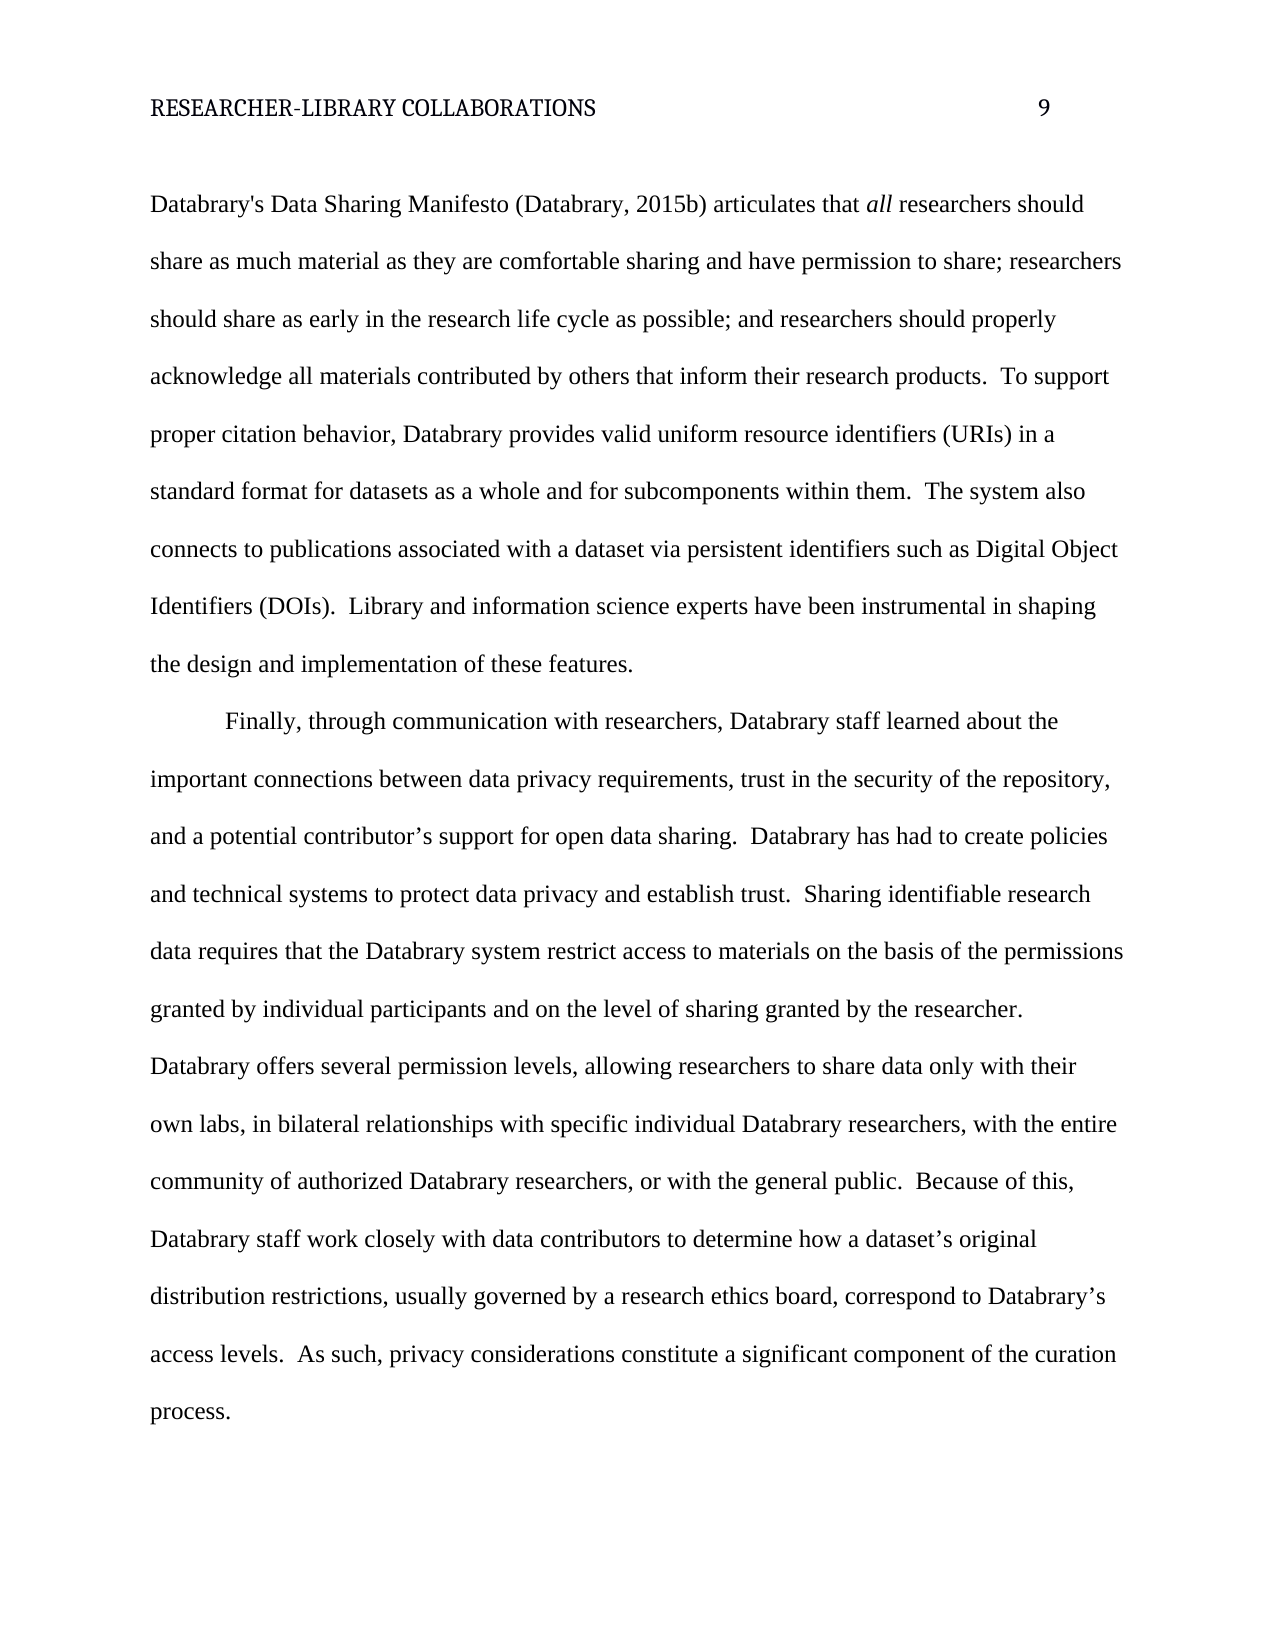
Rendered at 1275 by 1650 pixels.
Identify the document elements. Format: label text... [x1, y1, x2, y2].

text Finally, through communication with researchers, Databrary staff learned about the important connections between data privacy requirements, trust in the security of the repository, and a potential contributor’s support for open data sharing. Databrary has had to create policies and technical systems to protect data privacy and establish trust. Sharing identifiable research data requires that the Databrary system restrict access to materials on the basis of the permissions granted by individual participants and on the level of sharing granted by the researcher. Databrary offers several permission levels, allowing researchers to share data only with their own labs, in bilateral relationships with specific individual Databrary researchers, with the entire community of authorized Databrary researchers, or with the general public. Because of this, Databrary staff work closely with data contributors to determine how a dataset’s original distribution restrictions, usually governed by a research ethics board, correspond to Databrary’s access levels. As such, privacy considerations constitute a significant component of the curation process. [150, 706, 1125, 1425]
